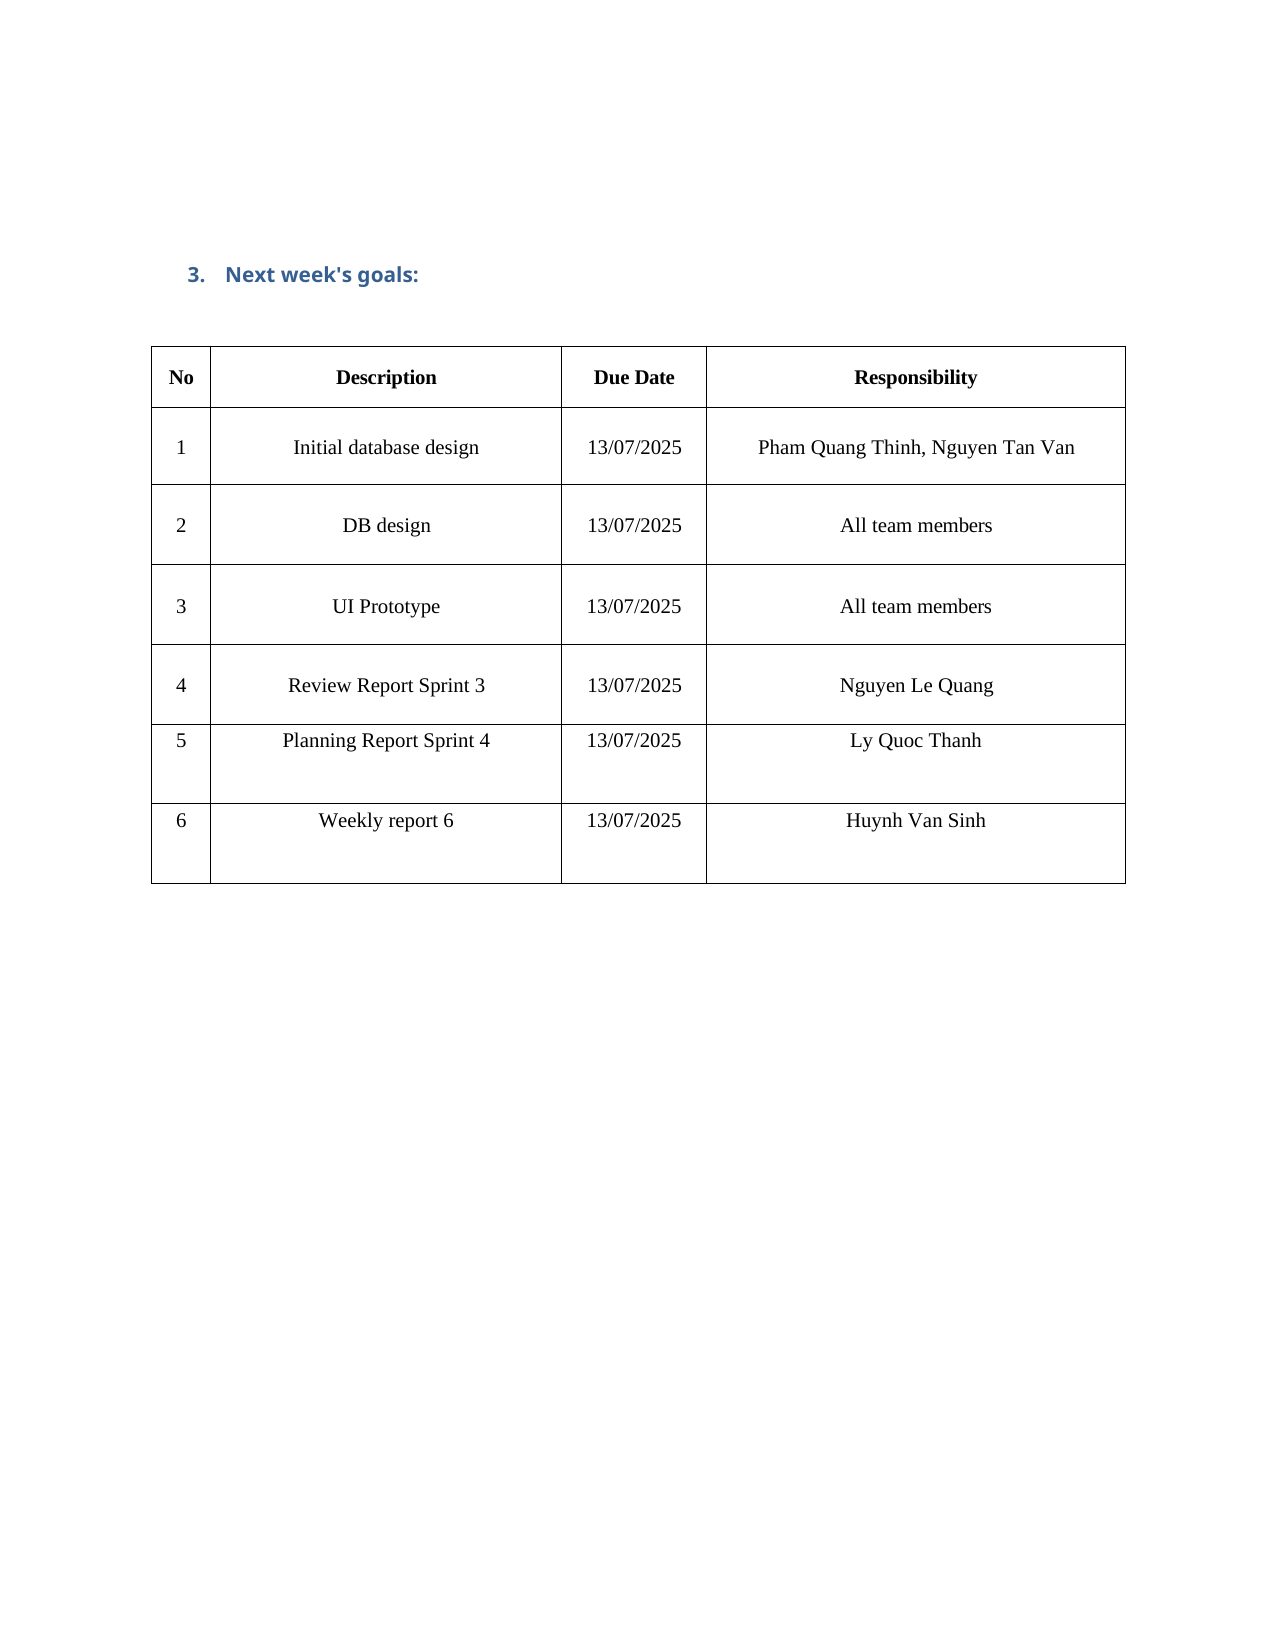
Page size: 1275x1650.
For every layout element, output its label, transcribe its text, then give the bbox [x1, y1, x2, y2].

table_cell DB design [211, 485, 561, 564]
table_cell Review Report Sprint 3 [211, 645, 561, 723]
table_cell 4 [152, 645, 210, 723]
table_header Due Date [562, 347, 706, 407]
subtitle Next week's goals: [187, 260, 1162, 288]
table_cell 2 [152, 485, 210, 564]
table_cell 5 [152, 725, 210, 803]
table_cell All team members [707, 565, 1125, 644]
table_cell Nguyen Le Quang [707, 645, 1125, 723]
table_header Description [211, 347, 561, 407]
table_cell Ly Quoc Thanh [707, 725, 1125, 803]
table_cell 13/07/2025 [562, 725, 706, 803]
table_cell 1 [152, 408, 210, 484]
table_cell 6 [152, 804, 210, 883]
table_cell 13/07/2025 [562, 804, 706, 883]
table_cell All team members [707, 485, 1125, 564]
table_cell 13/07/2025 [562, 408, 706, 484]
table_cell Pham Quang Thinh, Nguyen Tan Van [707, 408, 1125, 484]
table_header No [152, 347, 210, 407]
table_cell Initial database design [211, 408, 561, 484]
table_cell 3 [152, 565, 210, 644]
table_cell 13/07/2025 [562, 565, 706, 644]
table_cell Weekly report 6 [211, 804, 561, 883]
table_cell 13/07/2025 [562, 645, 706, 723]
table_cell 13/07/2025 [562, 485, 706, 564]
table_cell UI Prototype [211, 565, 561, 644]
table_cell Huynh Van Sinh [707, 804, 1125, 883]
table_header Responsibility [707, 347, 1125, 407]
table_cell Planning Report Sprint 4 [211, 725, 561, 803]
